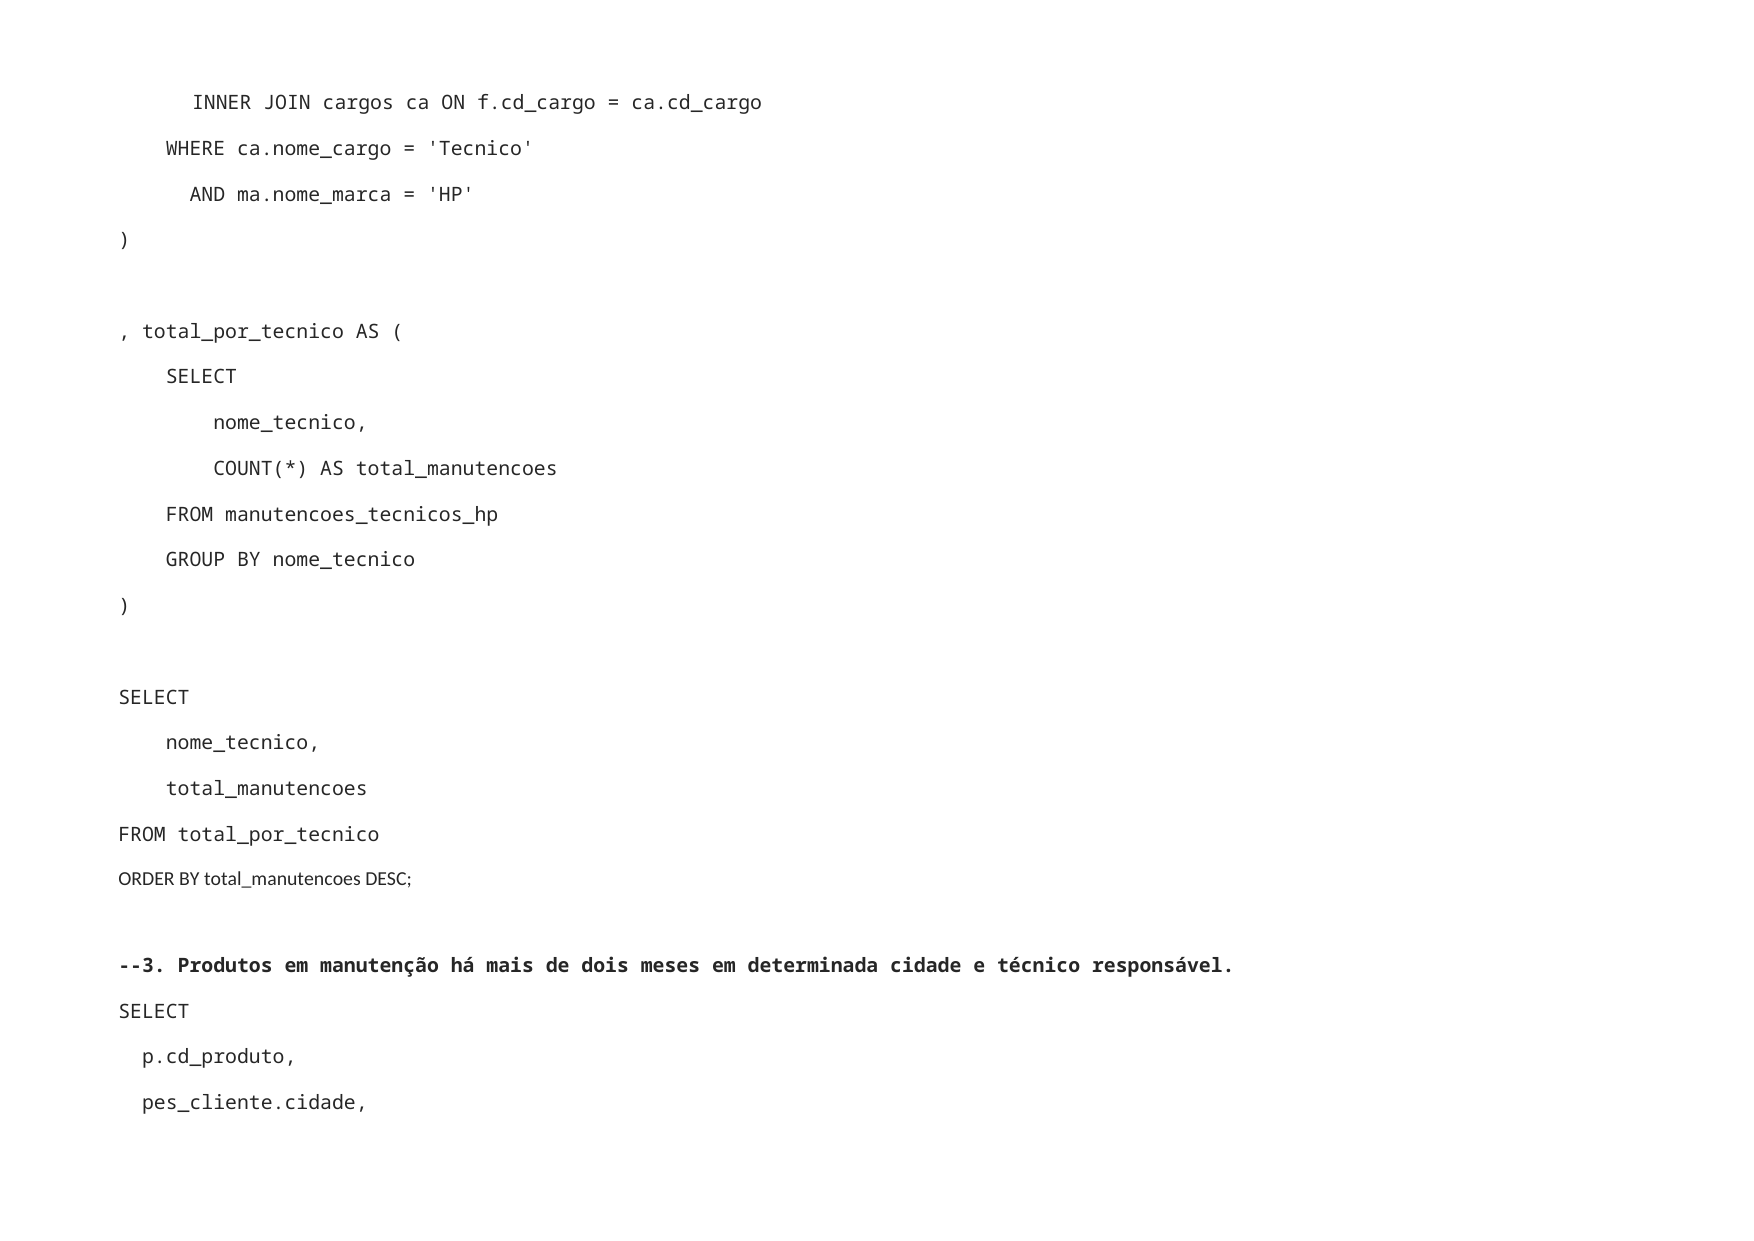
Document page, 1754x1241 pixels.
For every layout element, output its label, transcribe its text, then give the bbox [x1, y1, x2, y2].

text p.cd_produto, [118, 1043, 1606, 1070]
text SELECT [118, 363, 1606, 390]
text ORDER BY total_manutencoes DESC; [118, 866, 1606, 890]
text nome_tecnico, [118, 729, 1606, 756]
text FROM total_por_tecnico [118, 820, 1606, 847]
text pes_cliente.cidade, [118, 1088, 1606, 1115]
text AND ma.nome_marca = 'HP' [118, 180, 1606, 207]
text nome_tecnico, [118, 408, 1606, 436]
text , total_por_tecnico AS ( [118, 317, 1606, 344]
text --3. Produtos em manutenção há mais de dois meses em determinada cidade e técnico responsável. [118, 951, 1606, 978]
text WHERE ca.nome_cargo = 'Tecnico' [118, 134, 1606, 161]
text ) [118, 591, 1606, 618]
text INNER JOIN cargos ca ON f.cd_cargo = ca.cd_cargo [118, 88, 1606, 115]
text GROUP BY nome_tecnico [118, 546, 1606, 573]
text total_manutencoes [118, 774, 1606, 801]
text COUNT(*) AS total_manutencoes [118, 454, 1606, 481]
text SELECT [118, 683, 1606, 710]
text SELECT [118, 997, 1606, 1024]
text ) [118, 226, 1606, 253]
text FROM manutencoes_tecnicos_hp [118, 500, 1606, 527]
